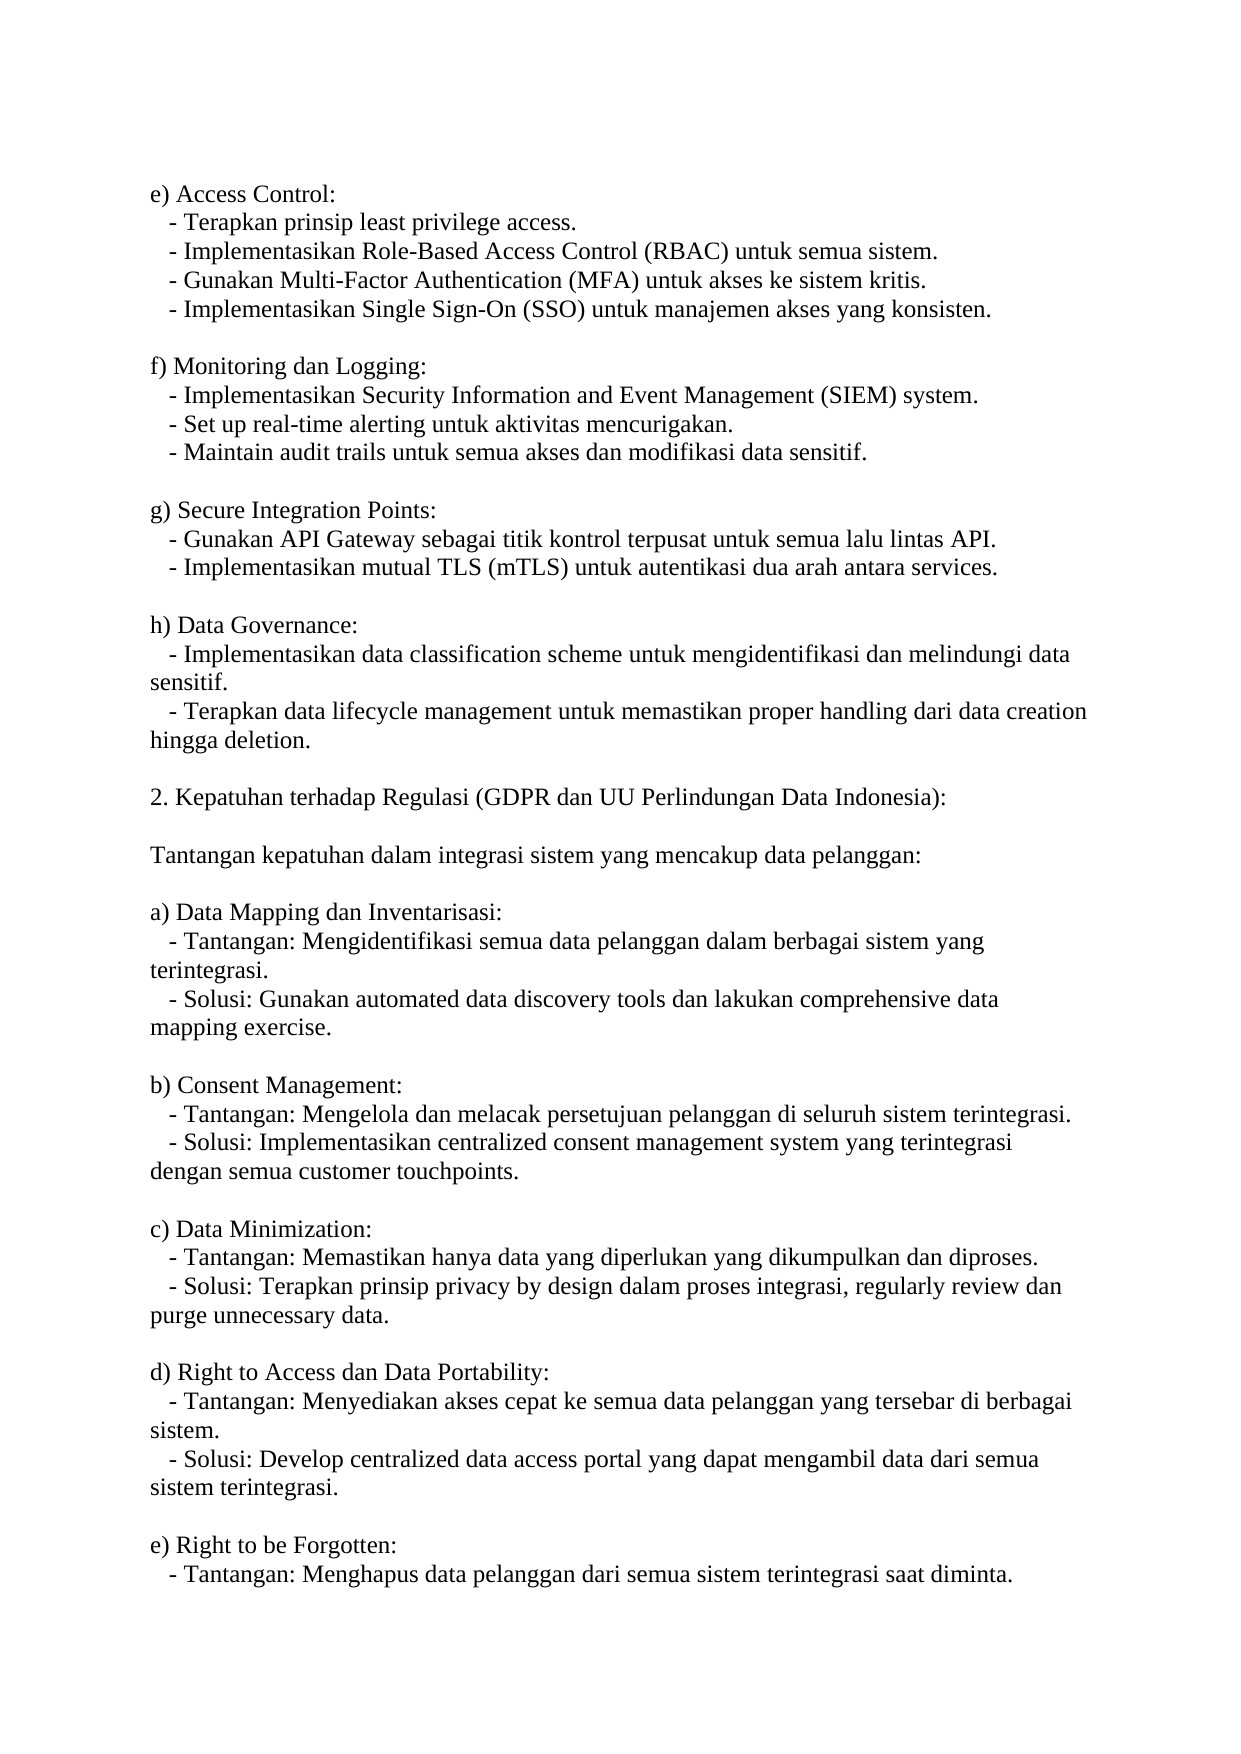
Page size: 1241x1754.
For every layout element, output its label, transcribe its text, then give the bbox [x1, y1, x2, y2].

text - Solusi: Terapkan prinsip privacy by design dalam proses integrasi, regularly review dan purge unnecessary data. [150, 1271, 1090, 1329]
text - Maintain audit trails untuk semua akses dan modifikasi data sensitif. [150, 437, 1090, 466]
text d) Right to Access dan Data Portability: [150, 1357, 1090, 1386]
text c) Data Minimization: [150, 1214, 1090, 1242]
text - Tantangan: Mengelola dan melacak persetujuan pelanggan di seluruh sistem terintegrasi. [150, 1099, 1090, 1127]
text - Terapkan data lifecycle management untuk memastikan proper handling dari data creation hingga deletion. [150, 696, 1090, 754]
text f) Monitoring dan Logging: [150, 351, 1090, 380]
text e) Access Control: [150, 179, 1090, 207]
text - Implementasikan Security Information and Event Management (SIEM) system. [150, 380, 1090, 409]
text - Implementasikan data classification scheme untuk mengidentifikasi dan melindungi data sensitif. [150, 639, 1090, 696]
text - Gunakan Multi-Factor Authentication (MFA) untuk akses ke sistem kritis. [150, 265, 1090, 294]
text - Gunakan API Gateway sebagai titik kontrol terpusat untuk semua lalu lintas API. [150, 524, 1090, 552]
text - Solusi: Develop centralized data access portal yang dapat mengambil data dari semua sistem terintegrasi. [150, 1444, 1090, 1501]
text - Terapkan prinsip least privilege access. [150, 207, 1090, 236]
text e) Right to be Forgotten: [150, 1530, 1090, 1559]
text Tantangan kepatuhan dalam integrasi sistem yang mencakup data pelanggan: [150, 840, 1090, 869]
text h) Data Governance: [150, 610, 1090, 639]
text g) Secure Integration Points: [150, 495, 1090, 524]
text - Tantangan: Menghapus data pelanggan dari semua sistem terintegrasi saat diminta. [150, 1559, 1090, 1587]
text - Set up real-time alerting untuk aktivitas mencurigakan. [150, 409, 1090, 437]
text - Implementasikan mutual TLS (mTLS) untuk autentikasi dua arah antara services. [150, 552, 1090, 581]
text 2. Kepatuhan terhadap Regulasi (GDPR dan UU Perlindungan Data Indonesia): [150, 782, 1090, 811]
text - Tantangan: Memastikan hanya data yang diperlukan yang dikumpulkan dan diproses. [150, 1242, 1090, 1271]
text - Implementasikan Single Sign-On (SSO) untuk manajemen akses yang konsisten. [150, 294, 1090, 322]
text - Solusi: Implementasikan centralized consent management system yang terintegrasi dengan semua customer touchpoints. [150, 1127, 1090, 1185]
text - Solusi: Gunakan automated data discovery tools dan lakukan comprehensive data mapping exercise. [150, 984, 1090, 1041]
text a) Data Mapping dan Inventarisasi: [150, 897, 1090, 926]
text b) Consent Management: [150, 1070, 1090, 1099]
text - Implementasikan Role-Based Access Control (RBAC) untuk semua sistem. [150, 236, 1090, 265]
text - Tantangan: Menyediakan akses cepat ke semua data pelanggan yang tersebar di berbagai sistem. [150, 1386, 1090, 1444]
text - Tantangan: Mengidentifikasi semua data pelanggan dalam berbagai sistem yang terintegrasi. [150, 926, 1090, 984]
